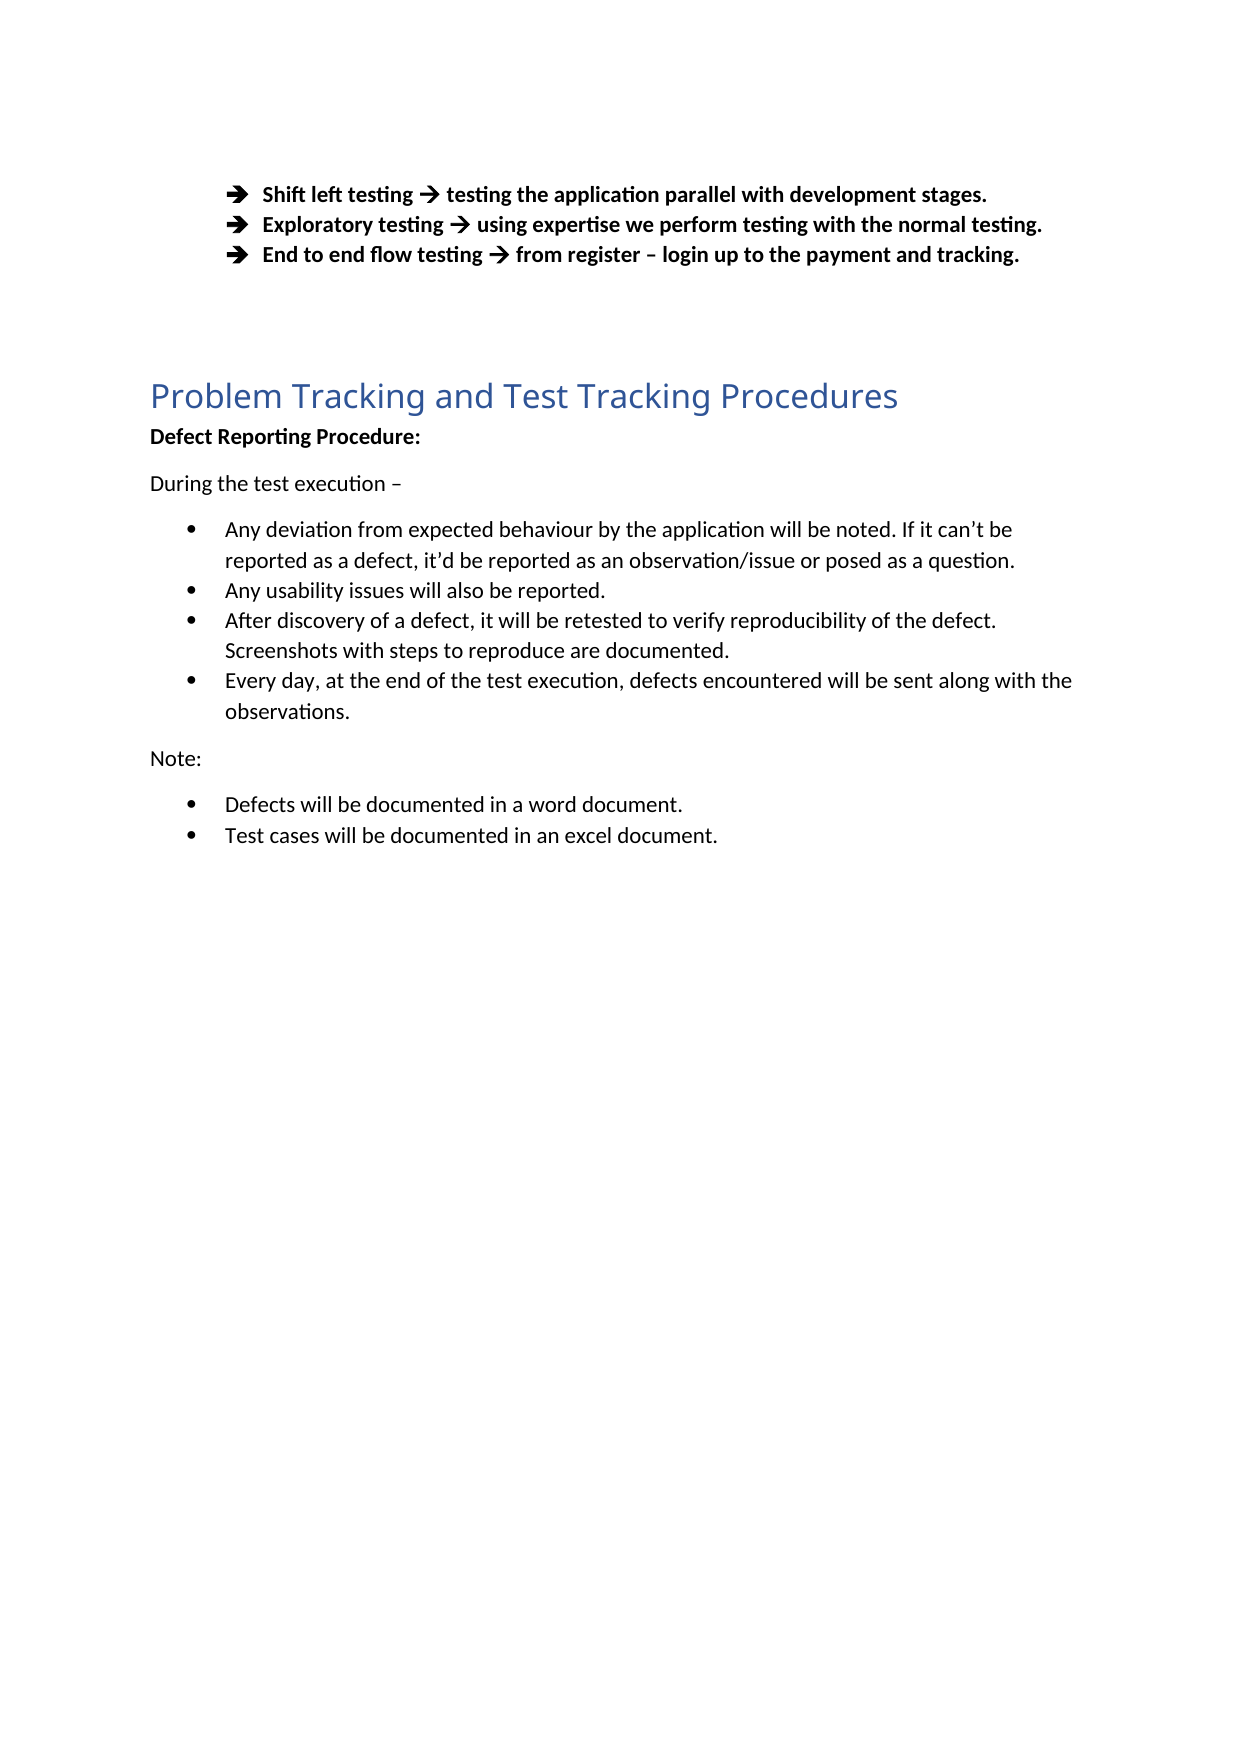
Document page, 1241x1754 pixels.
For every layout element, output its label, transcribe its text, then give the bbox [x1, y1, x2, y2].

list Shift left testing testing the application parallel with development stages. [225, 180, 1090, 208]
text During the test execution – [150, 469, 1090, 497]
list Every day, at the end of the test execution, defects encountered will be sent along with the observations. [187, 667, 1090, 725]
text Defect Reporting Procedure: [150, 422, 1090, 450]
list Test cases will be documented in an excel document. [187, 821, 1090, 849]
list Defects will be documented in a word document. [187, 791, 1090, 819]
list End to end flow testing from register – login up to the payment and tracking. [225, 241, 1090, 269]
list Exploratory testing using expertise we perform testing with the normal testing. [225, 210, 1090, 238]
list Any usability issues will also be reported. [187, 576, 1090, 604]
subtitle Problem Tracking and Test Tracking Procedures [150, 373, 1090, 418]
list After discovery of a defect, it will be retested to verify reproducibility of the defect. Screenshots with steps to reproduce are documented. [187, 606, 1090, 664]
text Note: [150, 744, 1090, 772]
list Any deviation from expected behaviour by the application will be noted. If it can’t be reported as a defect, it’d be reported as an observation/issue or posed as a question. [187, 516, 1090, 574]
